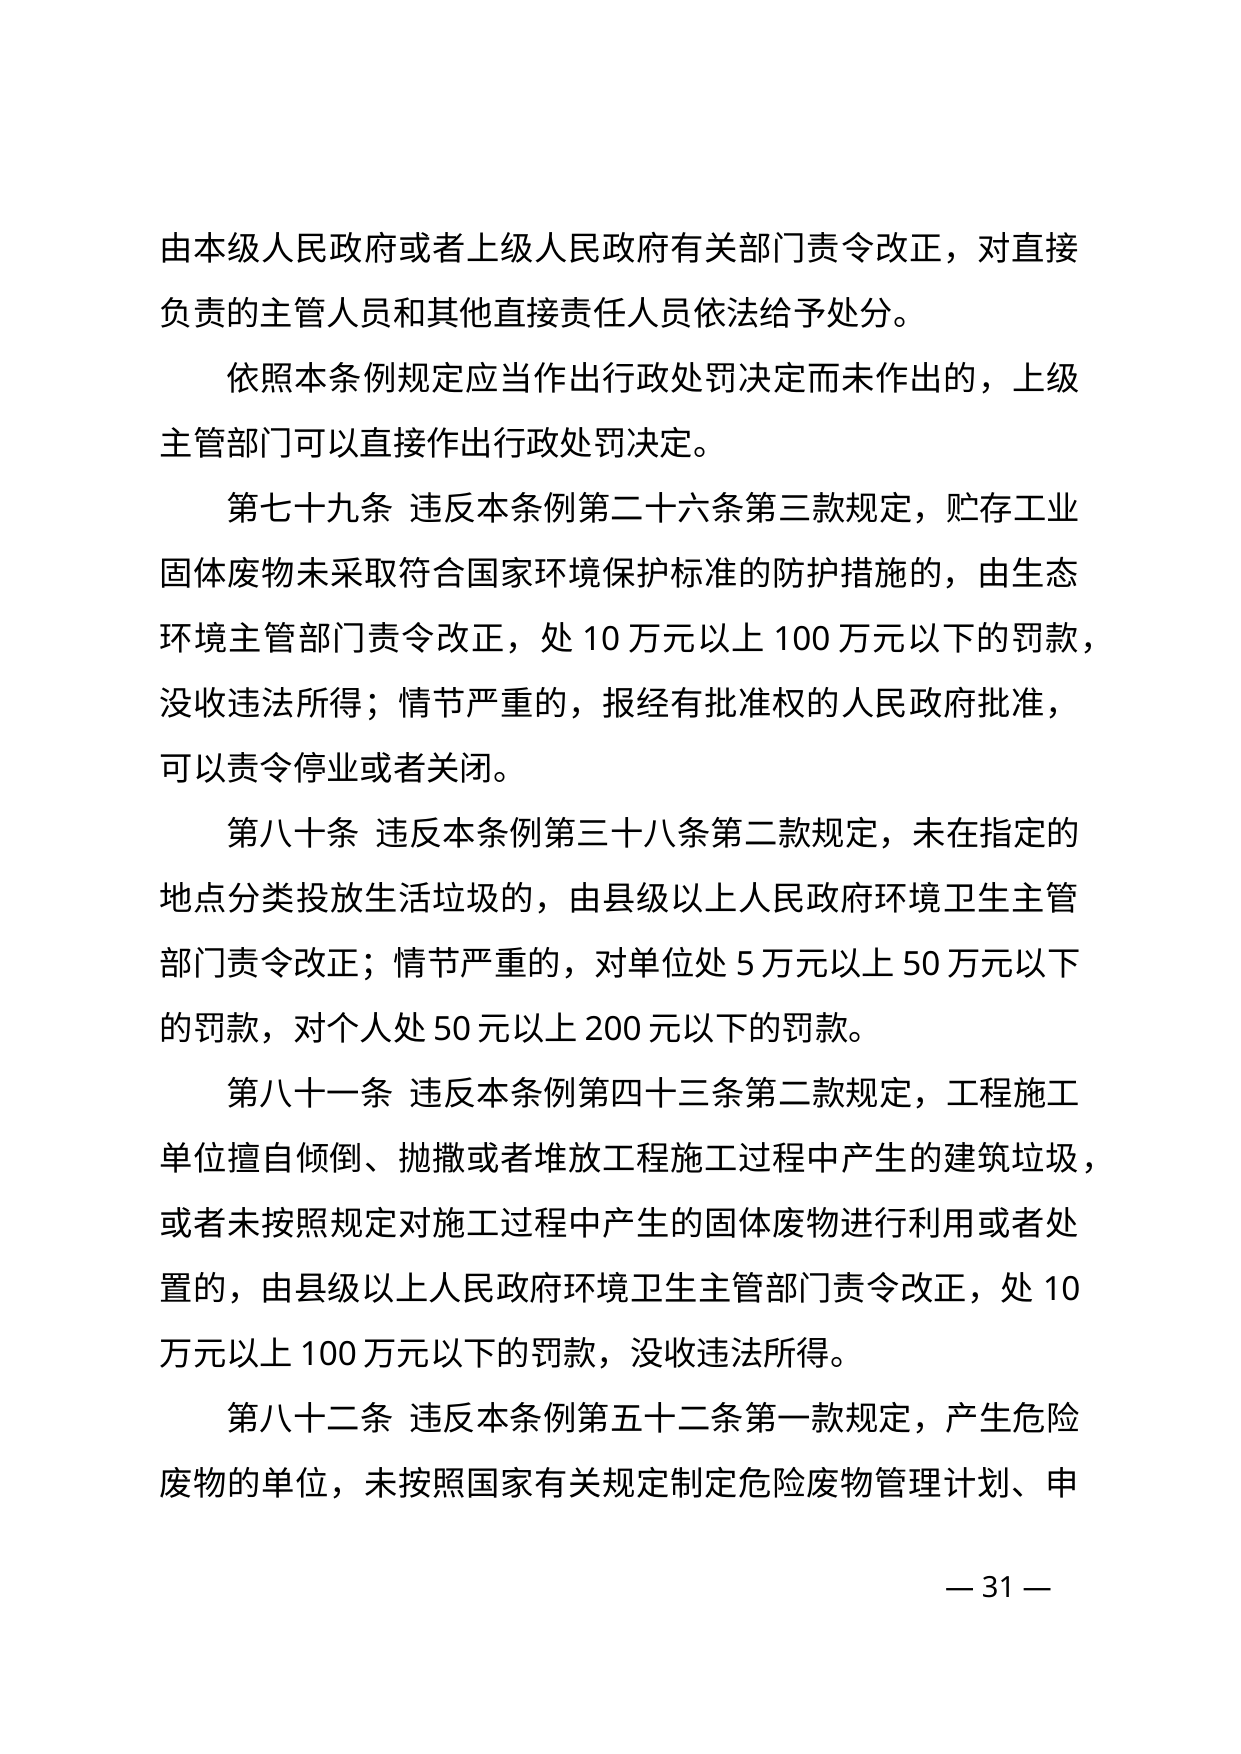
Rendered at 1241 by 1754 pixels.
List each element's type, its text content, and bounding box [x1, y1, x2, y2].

text 依照本条例规定应当作出行政处罚决定而未作出的，上级主管部门可以直接作出行政处罚决定。 [159, 344, 1081, 474]
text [159, 1384, 1081, 1514]
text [159, 214, 1081, 344]
text 第八十一条 违反本条例第四十三条第二款规定，工程施工单位擅自倾倒、抛撒或者堆放工程施工过程中产生的建筑垃圾，或者未按照规定对施工过程中产生的固体废物进行利用或者处置的，由县级以上人民政府环境卫生主管部门责令改正，处10万元以上100万元以下的罚款，没收违法所得。 [159, 1059, 1081, 1384]
text 第八十条 违反本条例第三十八条第二款规定，未在指定的地点分类投放生活垃圾的，由县级以上人民政府环境卫生主管部门责令改正；情节严重的，对单位处5万元以上50万元以下的罚款，对个人处50元以上200元以下的罚款。 [159, 799, 1081, 1059]
text 第七十九条 违反本条例第二十六条第三款规定，贮存工业固体废物未采取符合国家环境保护标准的防护措施的，由生态环境主管部门责令改正，处10万元以上100万元以下的罚款，没收违法所得；情节严重的，报经有批准权的人民政府批准，可以责令停业或者关闭。 [159, 474, 1081, 799]
